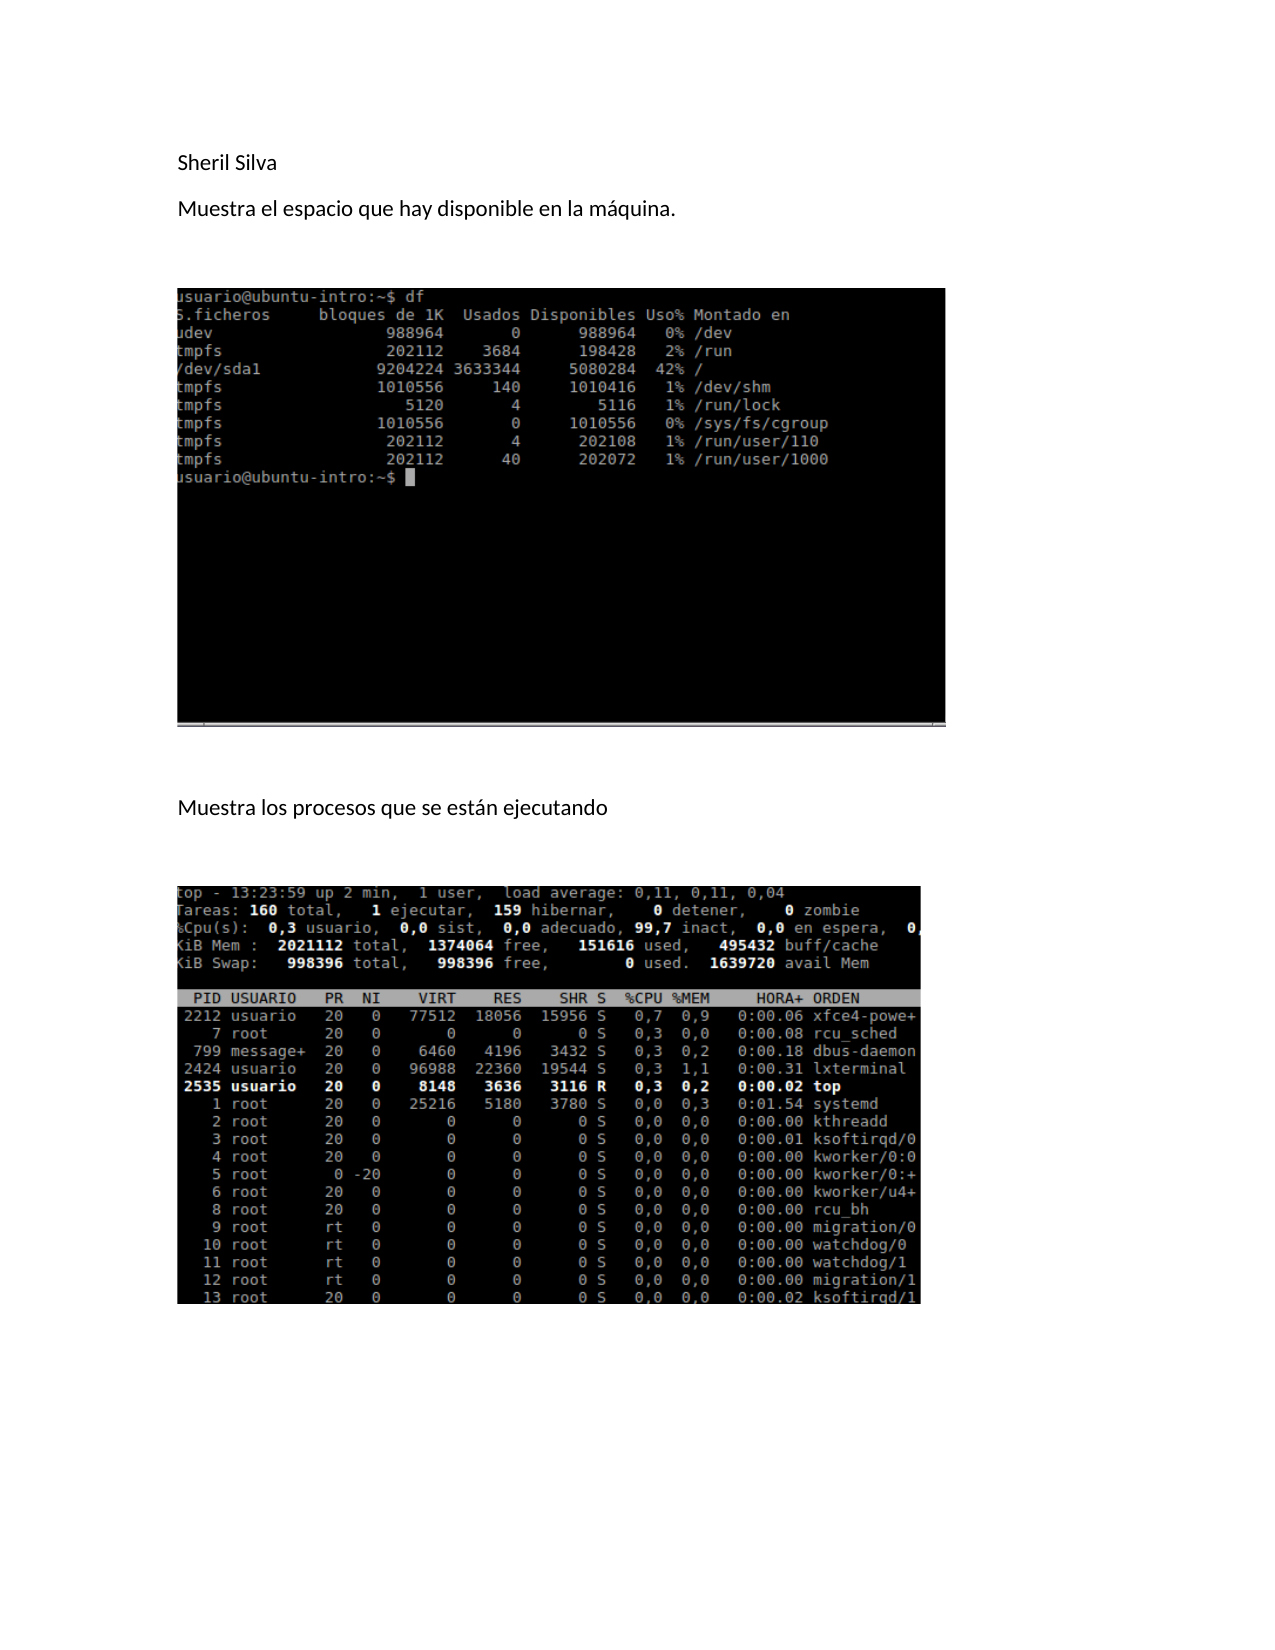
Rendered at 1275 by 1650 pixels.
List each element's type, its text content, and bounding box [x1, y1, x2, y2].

picture [177, 886, 921, 1304]
text Muestra el espacio que hay disponible en la máquina. [177, 194, 1098, 222]
text Sheril Silva [177, 148, 1098, 176]
text Muestra los procesos que se están ejecutando [177, 793, 1098, 821]
picture [177, 288, 946, 727]
